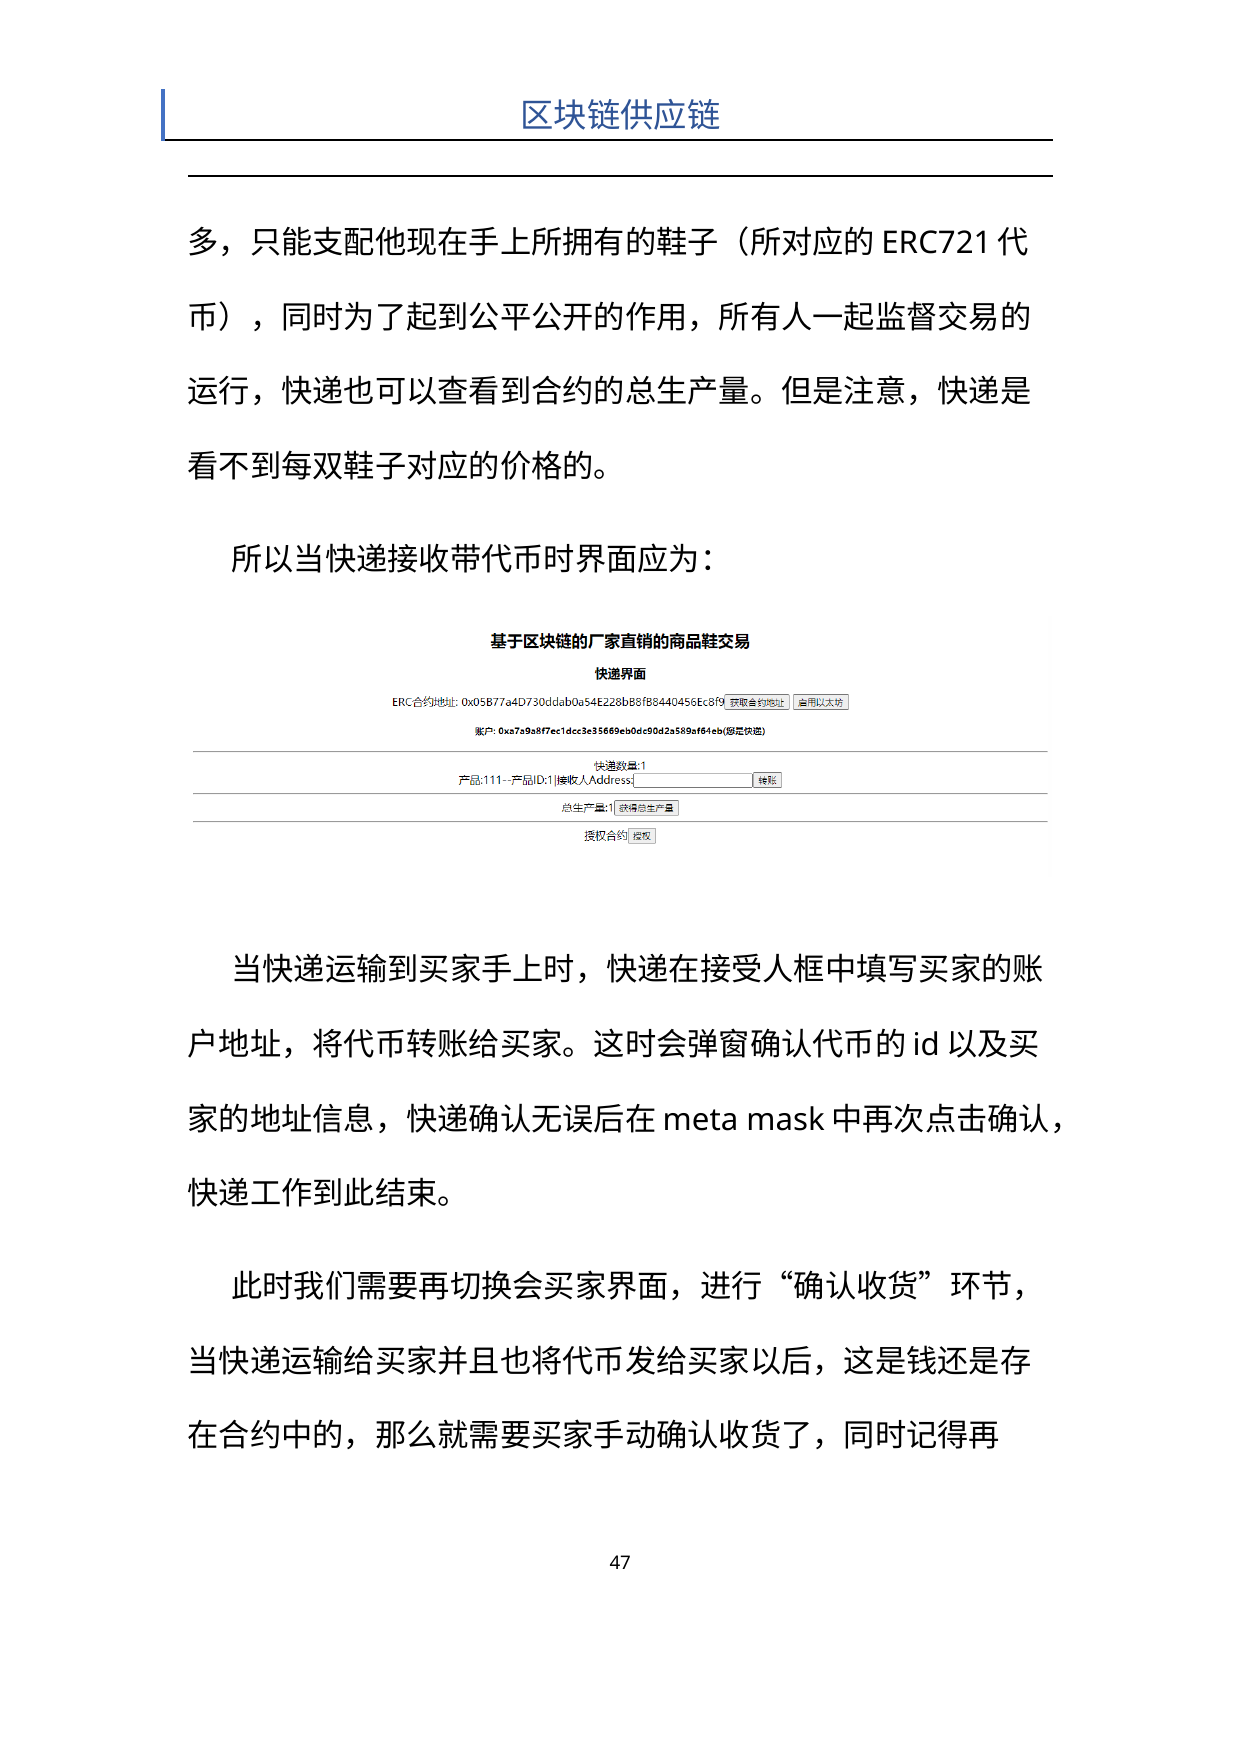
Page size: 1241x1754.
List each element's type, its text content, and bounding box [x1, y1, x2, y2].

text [187, 207, 1053, 496]
text 当快递运输到买家手上时，快递在接受人框中填写买家的账户地址，将代币转账给买家。这时会弹窗确认代币的id以及买家的地址信息，快递确认无误后在meta mask中再次点击确认，快递工作到此结束。 [187, 934, 1053, 1224]
text 所以当快递接收带代币时界面应为： [187, 524, 1053, 589]
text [187, 1251, 1053, 1466]
picture [187, 616, 1053, 877]
